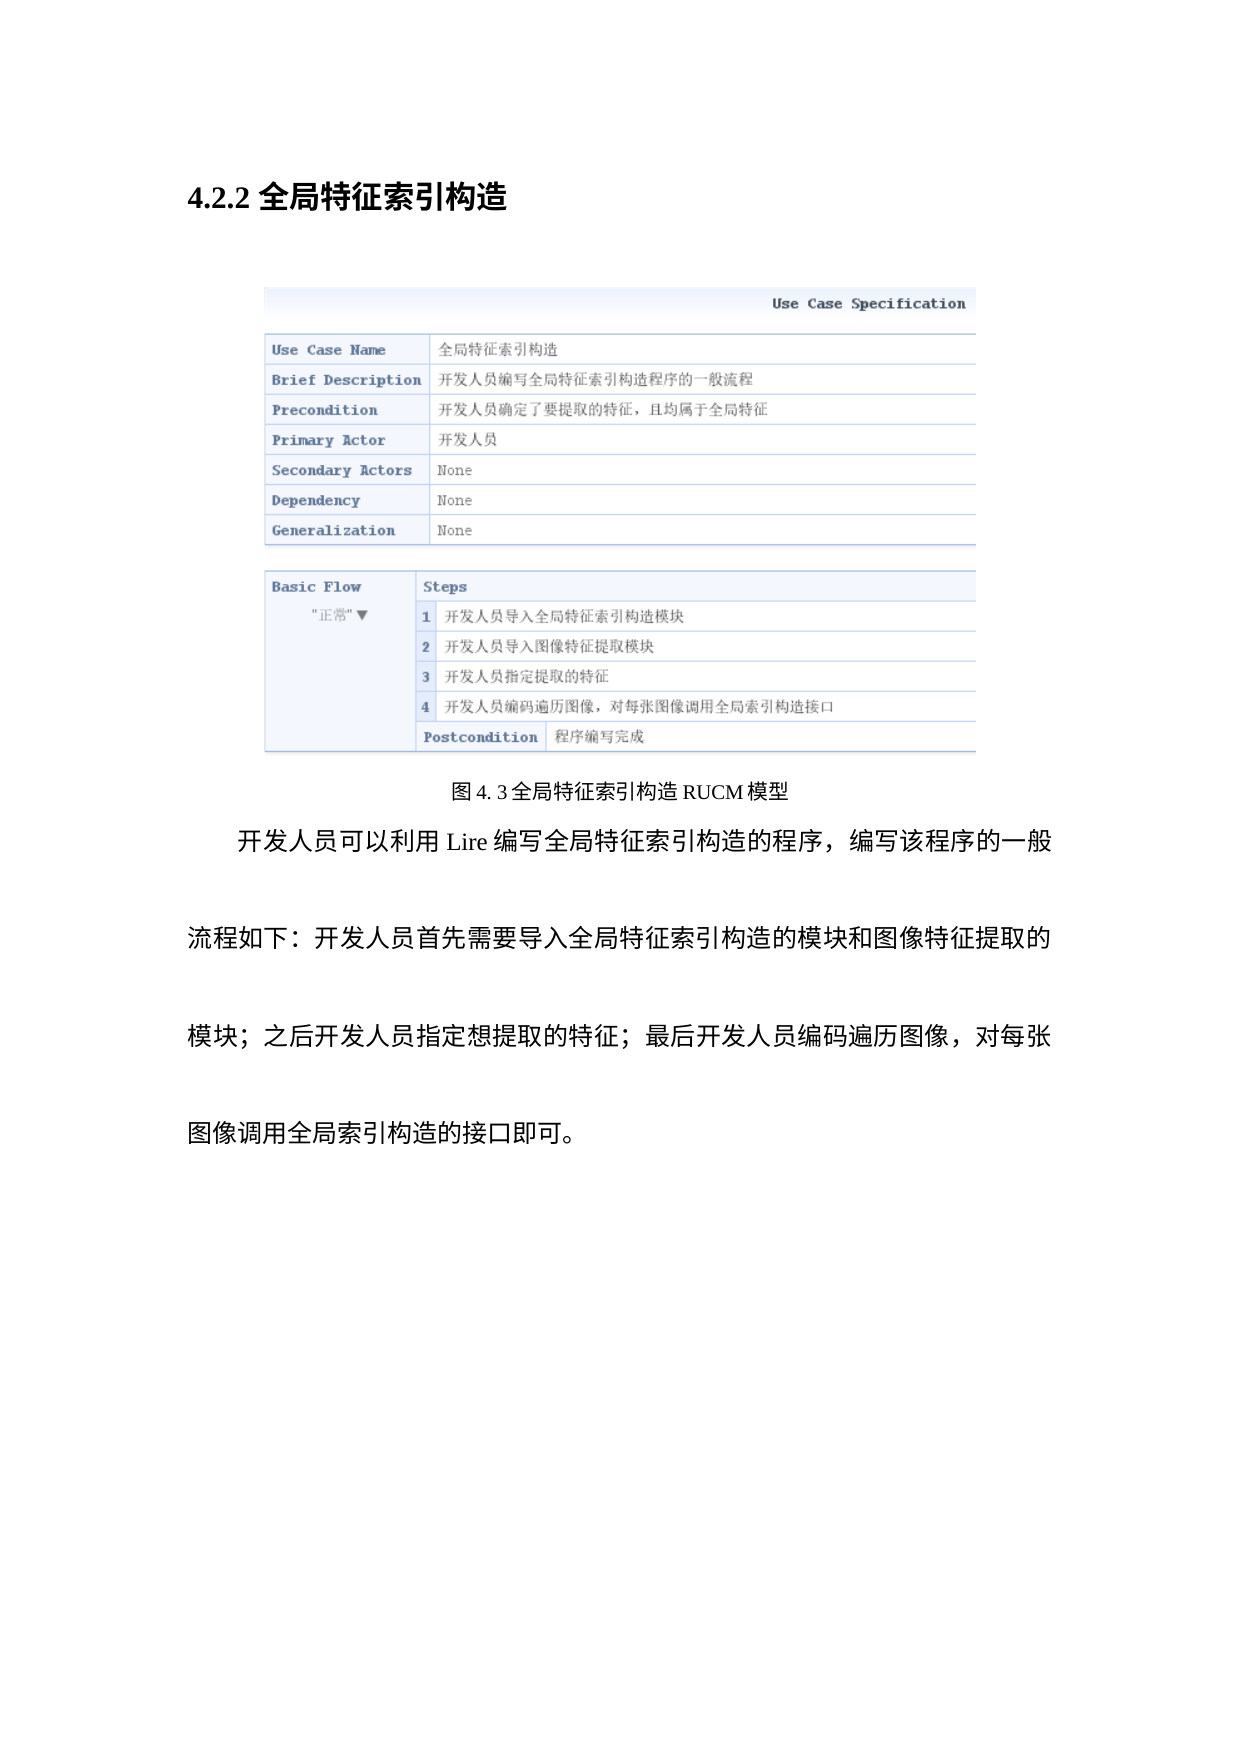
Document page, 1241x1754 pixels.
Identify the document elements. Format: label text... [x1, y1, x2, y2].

subtitle 4.2.2 全局特征索引构造 [187, 162, 1053, 227]
picture [264, 287, 976, 756]
text 图4. 3全局特征索引构造RUCM模型 [187, 774, 1053, 807]
text 开发人员可以利用Lire编写全局特征索引构造的程序，编写该程序的一般流程如下：开发人员首先需要导入全局特征索引构造的模块和图像特征提取的模块；之后开发人员指定想提取的特征；最后开发人员编码遍历图像，对每张图像调用全局索引构造的接口即可。 [187, 807, 1053, 1164]
